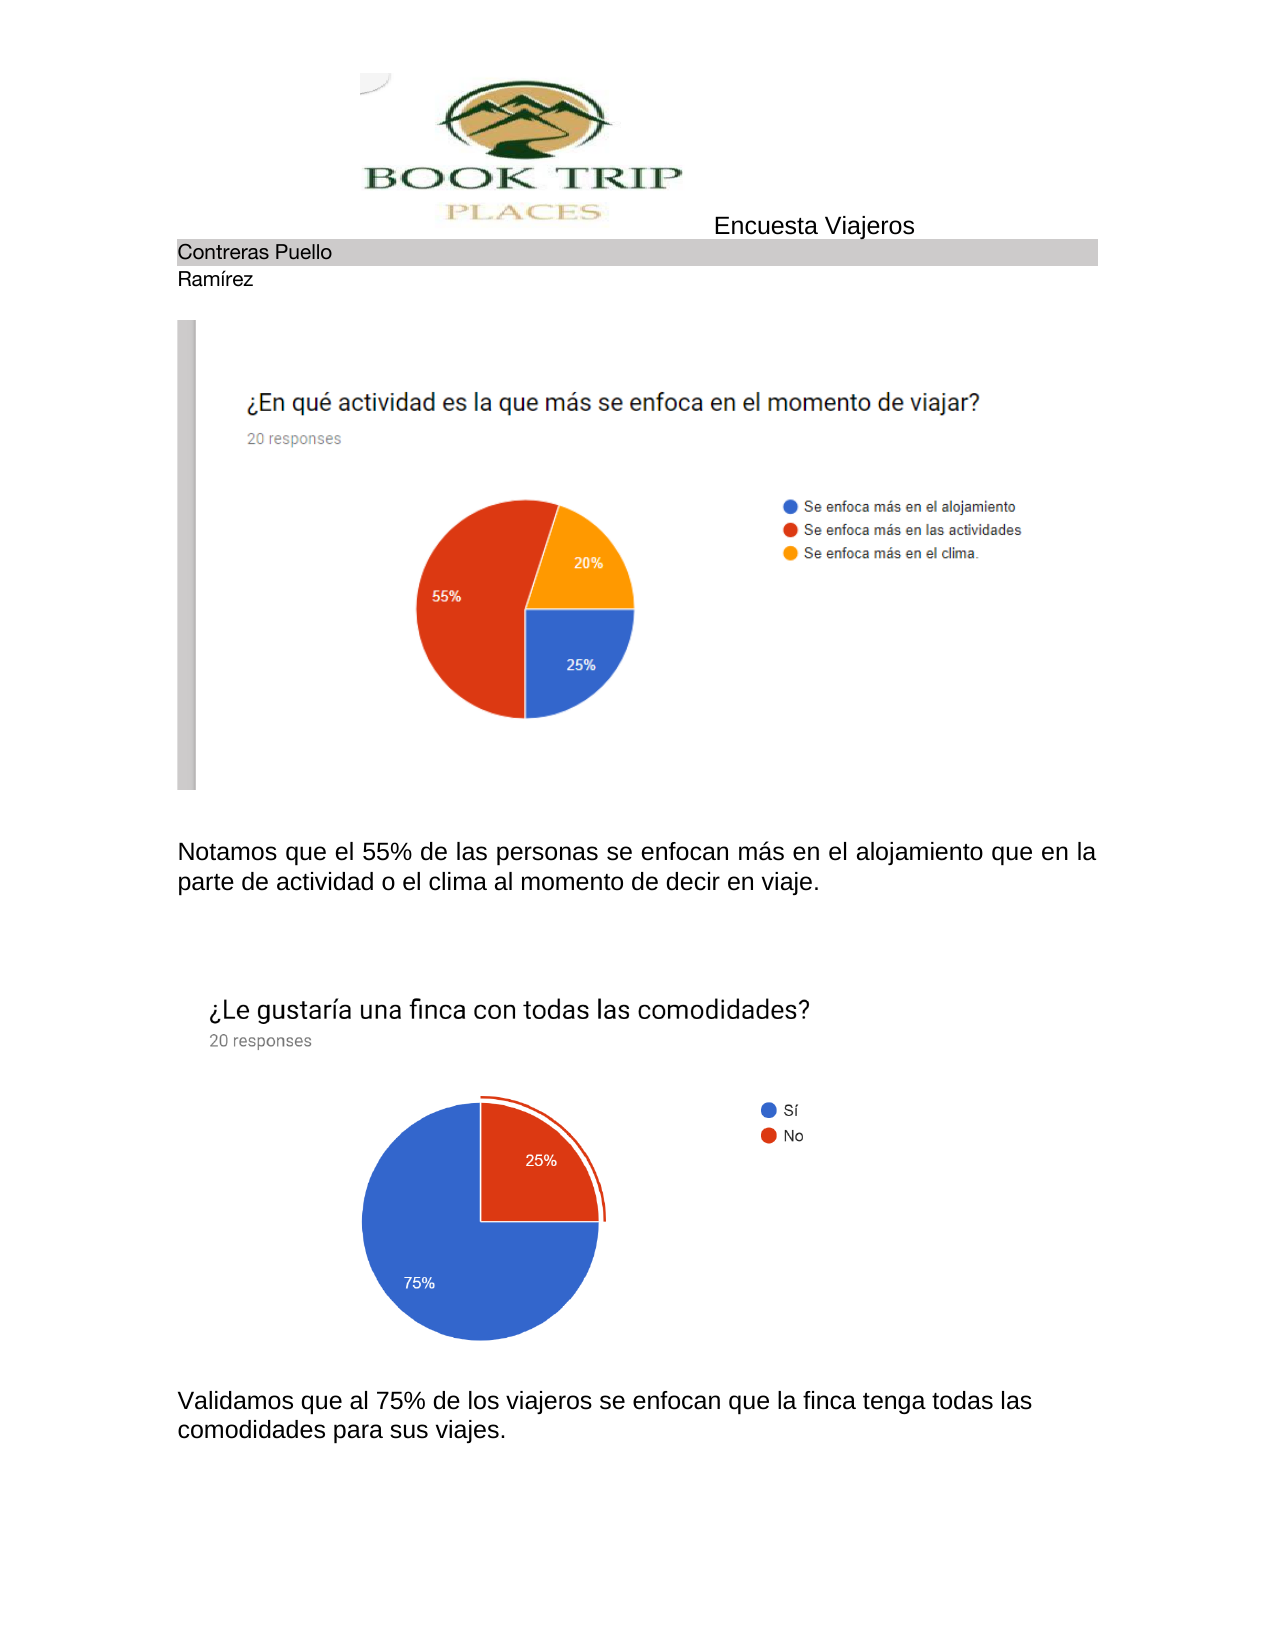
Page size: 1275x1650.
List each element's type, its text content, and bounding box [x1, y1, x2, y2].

picture [177, 961, 1098, 1386]
text Validamos que al 75% de los viajeros se enfocan que la finca tenga todas las comodidades para sus viajes. [177, 1386, 1098, 1443]
text Contreras Puello [177, 239, 1098, 266]
picture [177, 320, 1098, 790]
picture [360, 73, 714, 234]
text Notamos que el 55% de las personas se enfocan más en el alojamiento que en la parte de actividad o el clima al momento de decir en viaje. [177, 836, 1098, 896]
text Ramírez [177, 266, 1098, 292]
